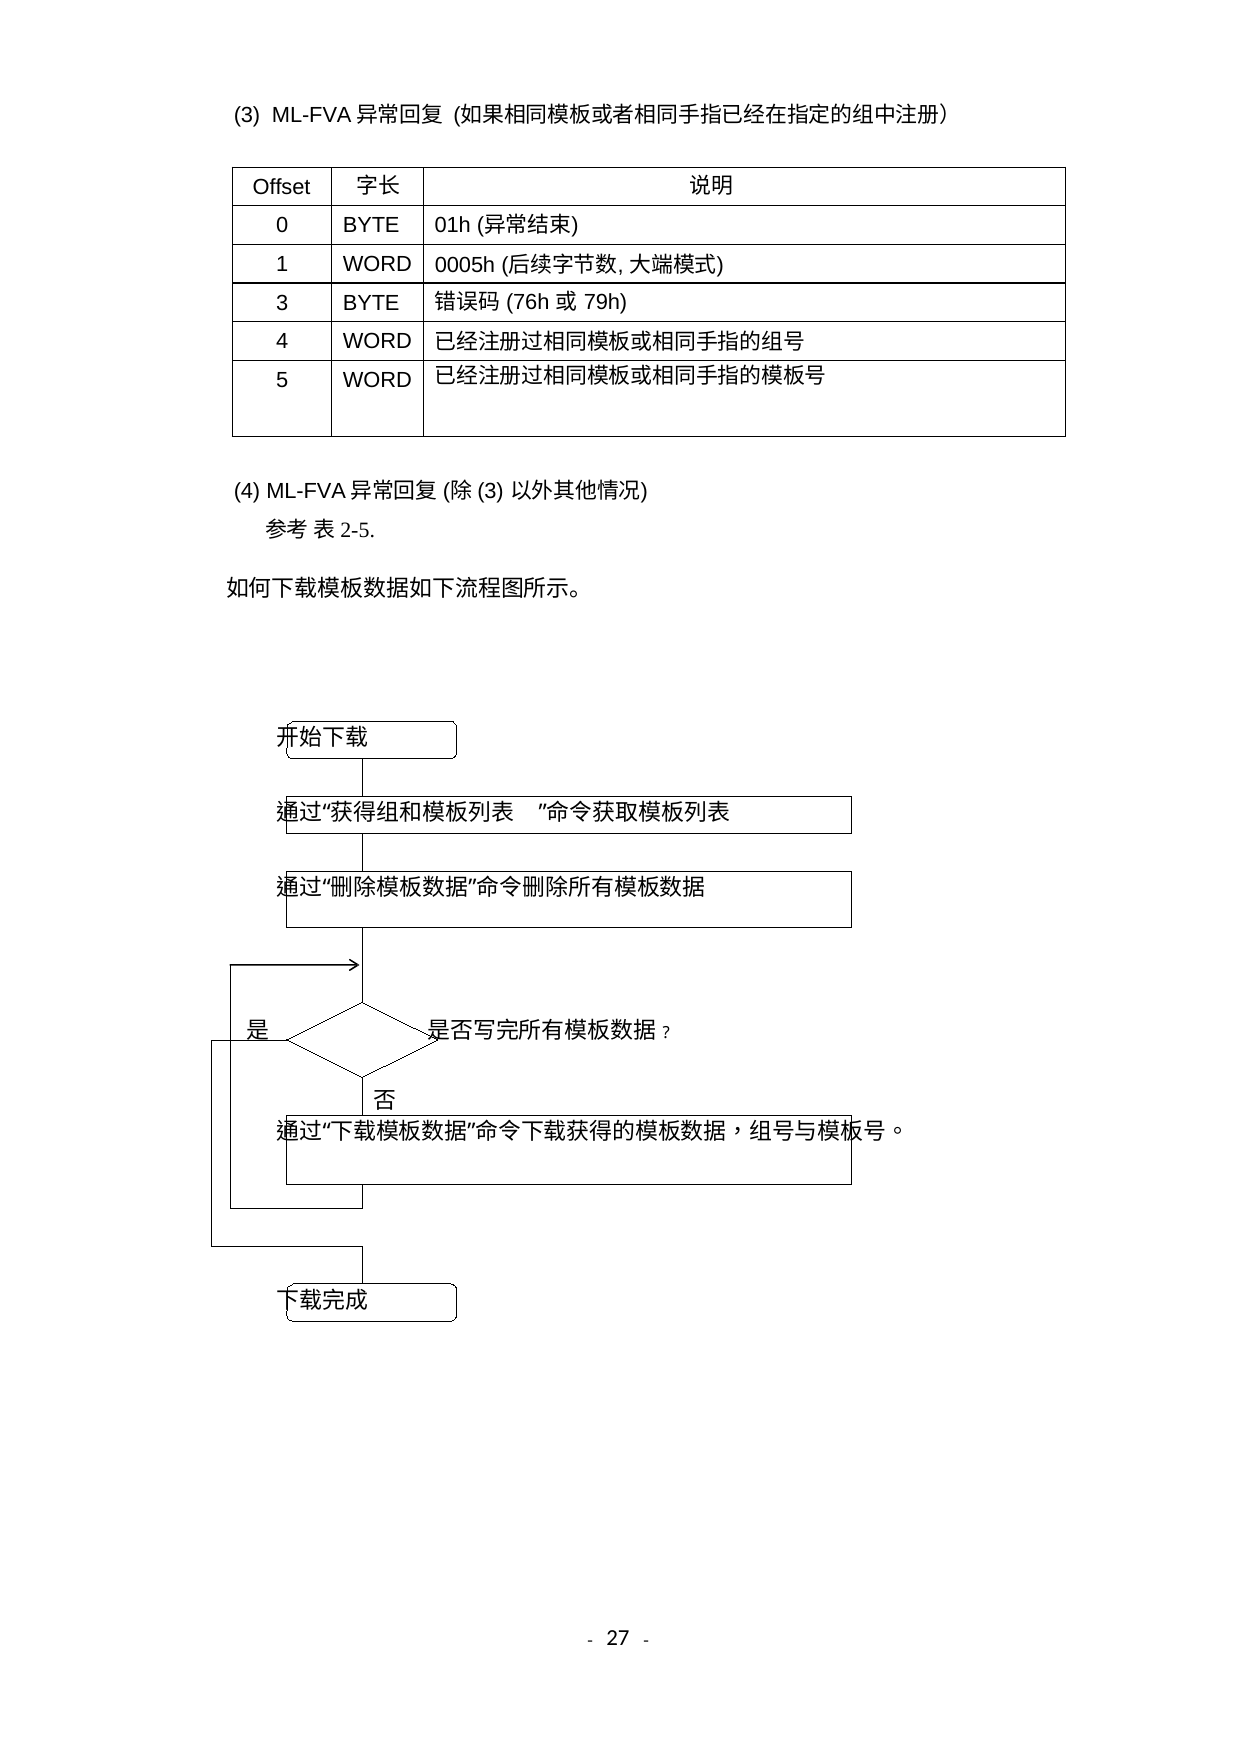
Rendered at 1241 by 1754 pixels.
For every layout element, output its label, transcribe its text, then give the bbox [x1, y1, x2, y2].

text (3) ML-FVA异常回复 (如果相同模板或者相同手指已经在指定的组中注册） [233, 97, 1078, 129]
table_cell BYTE [332, 206, 423, 244]
table_cell WORD [332, 322, 423, 359]
text (4) ML-FVA异常回复 (除 (3) 以外其他情况) [233, 473, 1078, 505]
table_header Offset [233, 168, 331, 205]
table_cell WORD [332, 245, 423, 282]
table_cell 0 [233, 206, 331, 244]
table_cell 已经注册过相同模板或相同手指的模板号 [424, 361, 1065, 436]
table_cell 已经注册过相同模板或相同手指的组号 [424, 322, 1065, 359]
table_cell 1 [233, 245, 331, 282]
text 如何下载模板数据如下流程图所示。 [181, 570, 957, 603]
table_cell 4 [233, 322, 331, 359]
text 参考 表 2-5. [265, 512, 1078, 544]
table_cell 错误码 (76h 或 79h) [424, 284, 1065, 321]
table_cell WORD [332, 361, 423, 436]
table_cell 0005h (后续字节数, 大端模式) [424, 245, 1065, 282]
table_cell BYTE [332, 284, 423, 321]
table_header 说明 [424, 168, 1065, 205]
table_cell 5 [233, 361, 331, 436]
table_cell 01h (异常结束) [424, 206, 1065, 244]
table_cell 3 [233, 284, 331, 321]
table_header 字长 [332, 168, 423, 205]
